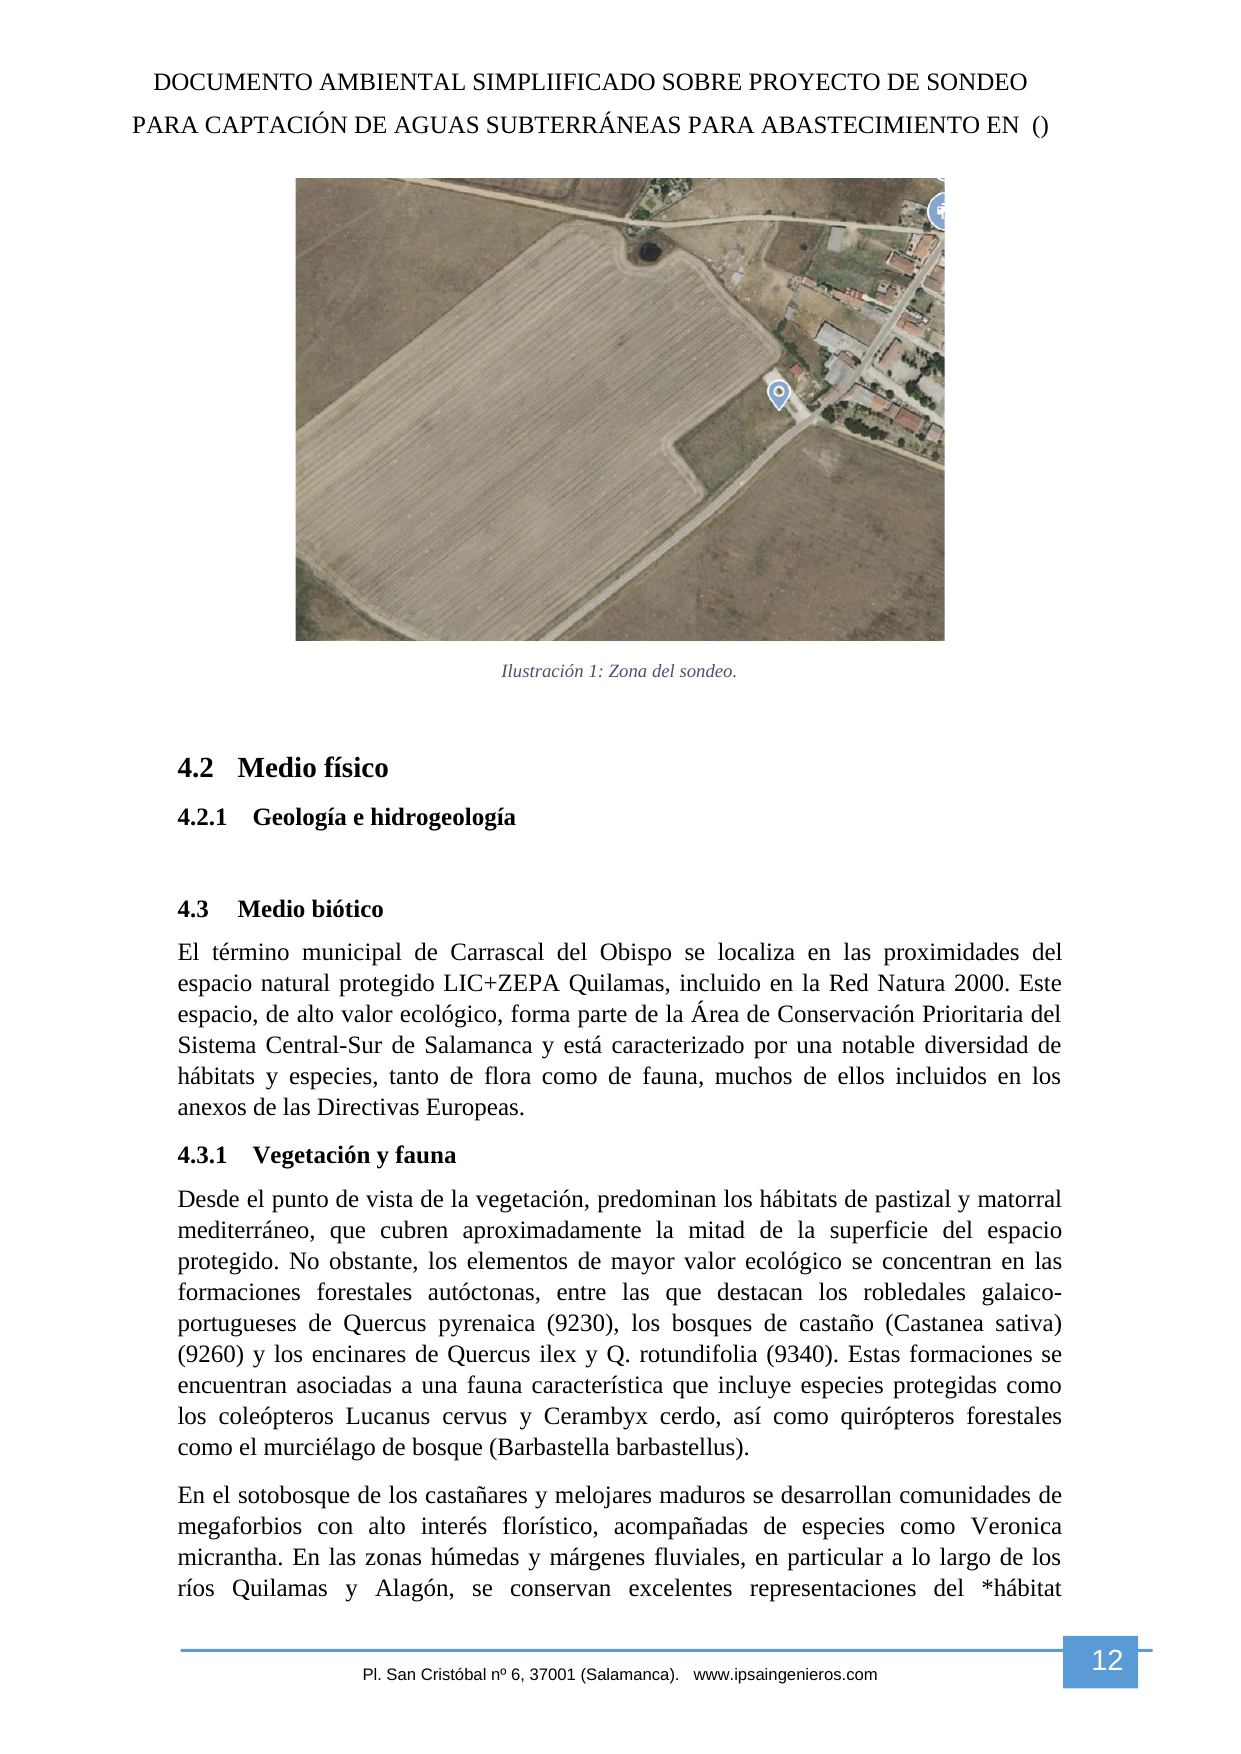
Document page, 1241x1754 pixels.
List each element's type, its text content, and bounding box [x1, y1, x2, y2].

picture [295, 178, 945, 641]
subtitle Medio biótico [177, 894, 1063, 922]
text Desde el punto de vista de la vegetación, predominan los hábitats de pastizal y matorral mediterráneo, que cubren aproximadamente la mitad de la superficie del espacio protegido. No obstante, los elementos de mayor valor ecológico se concentran en las formaciones forestales autóctonas, entre las que destacan los robledales galaico-portugueses de Quercus pyrenaica (9230), los bosques de castaño (Castanea sativa) (9260) y los encinares de Quercus ilex y Q. rotundifolia (9340). Estas formaciones se encuentran asociadas a una fauna característica que incluye especies protegidas como los coleópteros Lucanus cervus y Cerambyx cerdo, así como quirópteros forestales como el murciélago de bosque (Barbastella barbastellus). [177, 1184, 1063, 1461]
subtitle Geología e hidrogeología [177, 802, 1063, 831]
text El término municipal de Carrascal del Obispo se localiza en las proximidades del espacio natural protegido LIC+ZEPA Quilamas, incluido en la Red Natura 2000. Este espacio, de alto valor ecológico, forma parte de la Área de Conservación Prioritaria del Sistema Central-Sur de Salamanca y está caracterizado por una notable diversidad de hábitats y especies, tanto de flora como de fauna, muchos de ellos incluidos en los anexos de las Directivas Europeas. [177, 937, 1063, 1121]
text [177, 1480, 1063, 1602]
subtitle Vegetación y fauna [177, 1140, 1063, 1169]
subtitle Medio físico [177, 750, 1063, 783]
